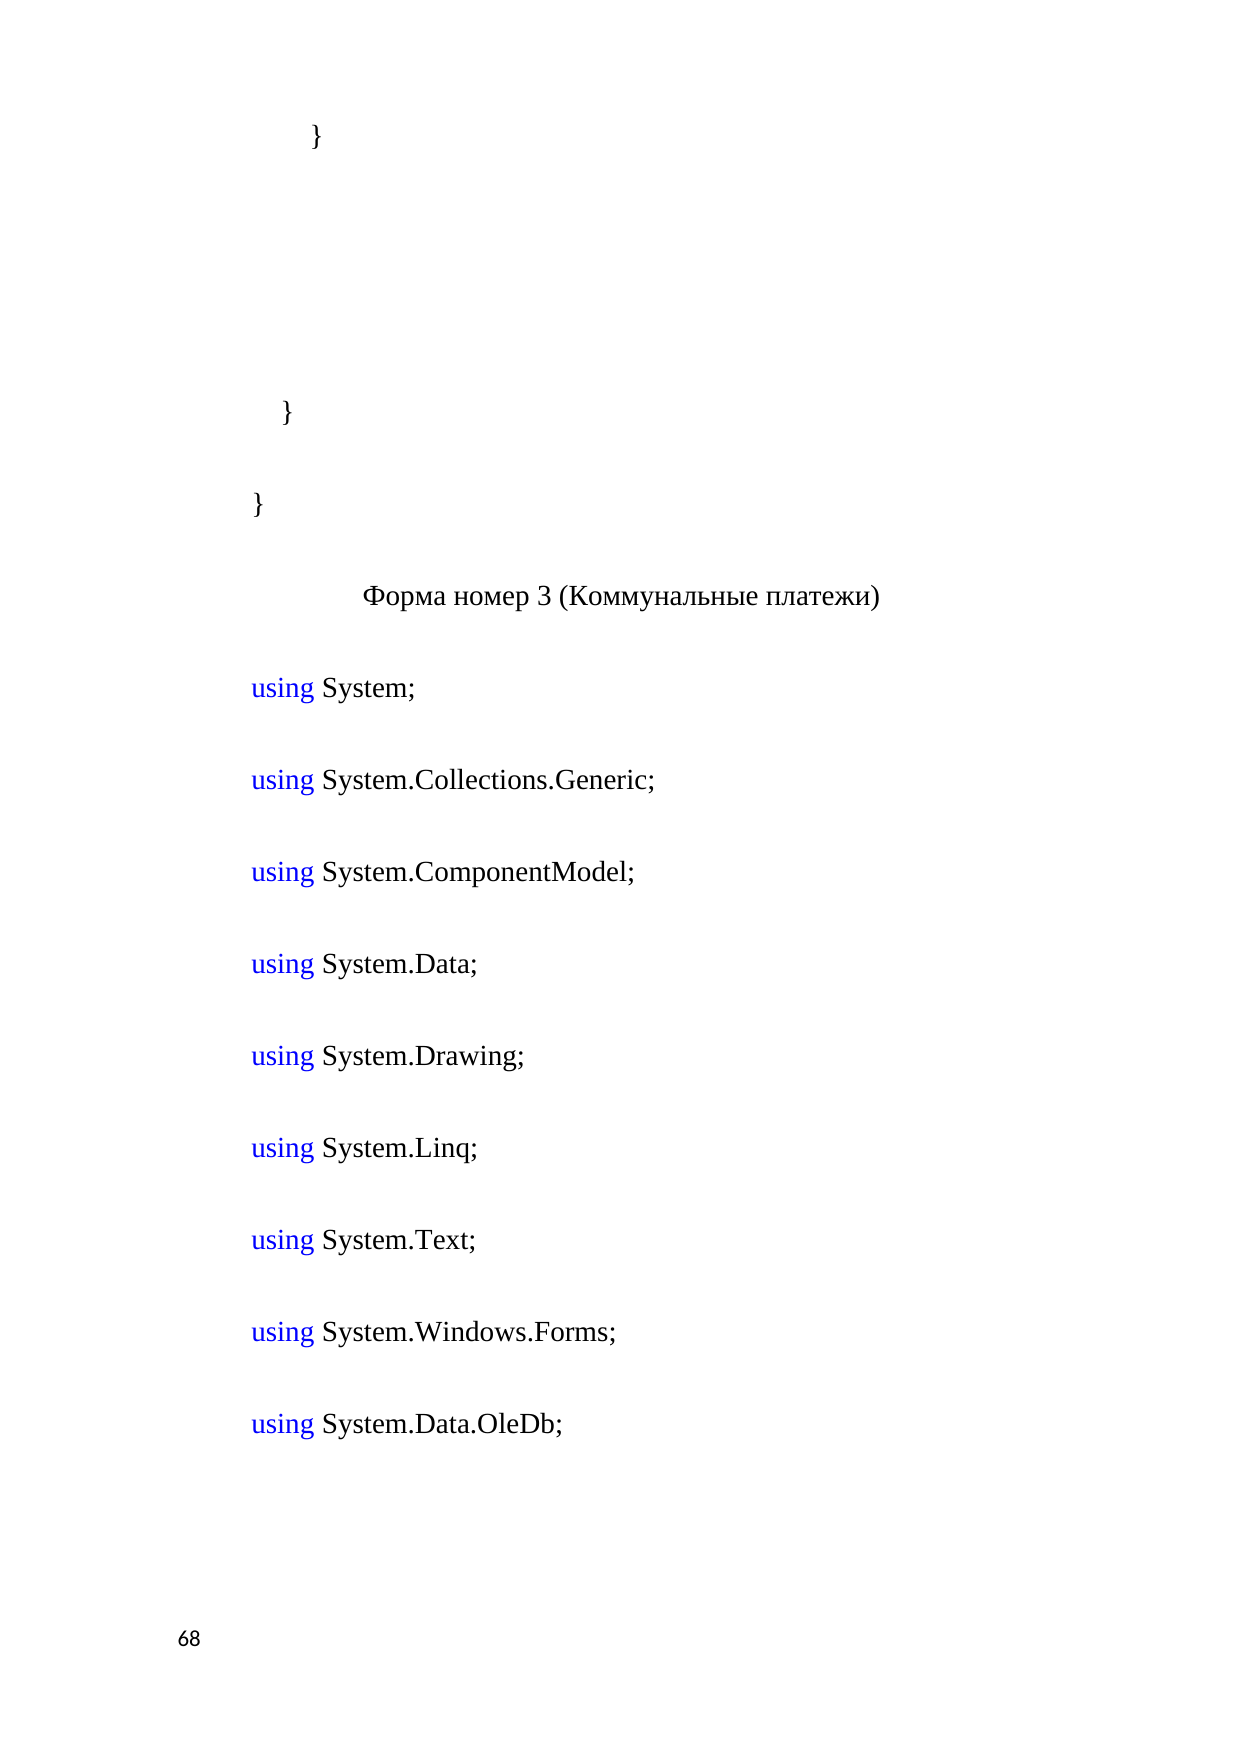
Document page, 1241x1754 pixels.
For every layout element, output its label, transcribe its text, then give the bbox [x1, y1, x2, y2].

text using System.Data.OleDb; [177, 1406, 1181, 1439]
text using System.Windows.Forms; [177, 1314, 1181, 1347]
text using System.Collections.Generic; [177, 762, 1181, 796]
text using System.ComponentModel; [177, 854, 1181, 887]
list Форма номер 3 (Коммунальные платежи) [288, 578, 1181, 612]
text using System.Text; [177, 1222, 1181, 1255]
text } [177, 118, 1181, 152]
text } [177, 394, 1181, 428]
text } [177, 486, 1181, 519]
text using System; [177, 670, 1181, 703]
text using System.Drawing; [177, 1038, 1181, 1071]
text using System.Data; [177, 946, 1181, 979]
text using System.Linq; [177, 1130, 1181, 1163]
